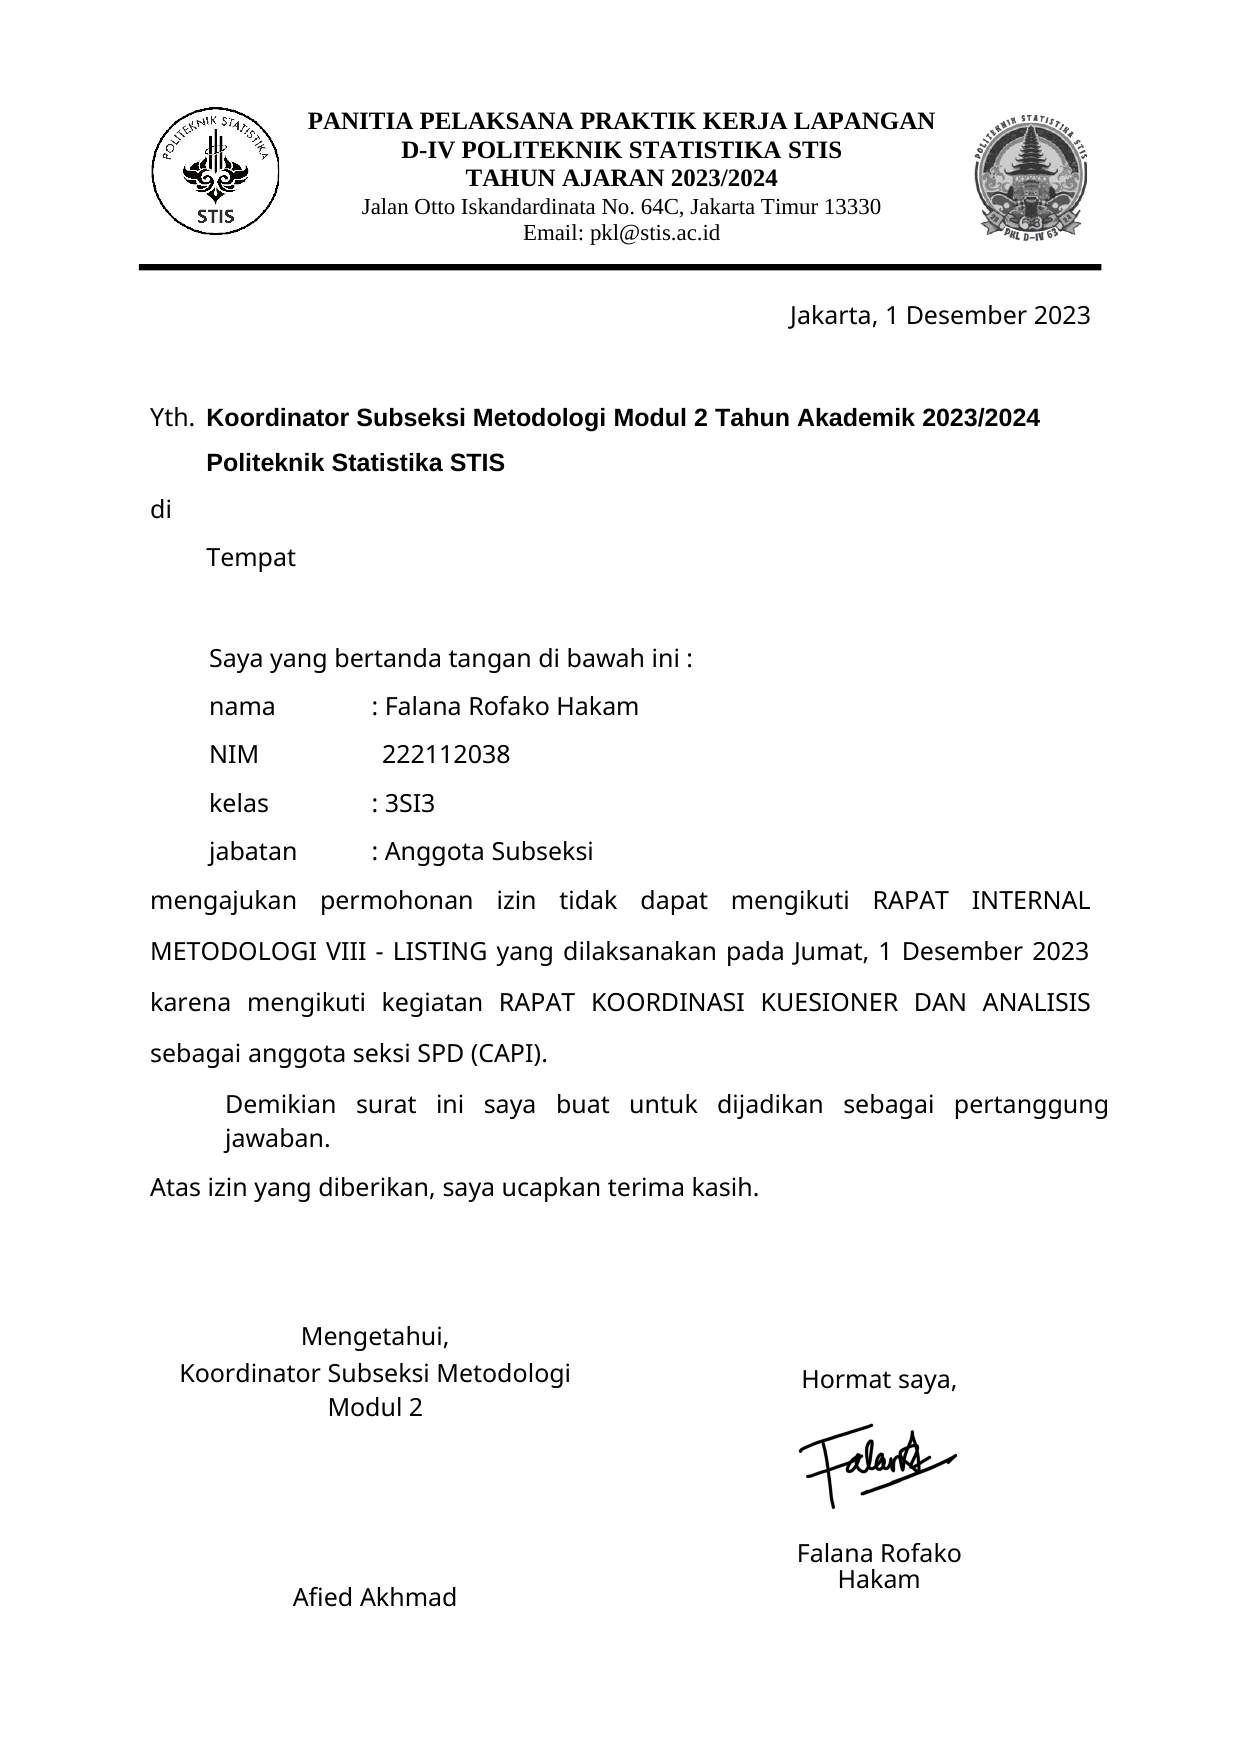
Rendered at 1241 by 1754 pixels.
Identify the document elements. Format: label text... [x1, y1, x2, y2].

text Tempat [206, 539, 1109, 574]
text Demikian surat ini saya buat untuk dijadikan sebagai pertanggung jawaban. [225, 1086, 1109, 1154]
text mengajukan permohonan izin tidak dapat mengikuti RAPAT INTERNAL METODOLOGI VIII - LISTING yang dilaksanakan pada Jumat, 1 Desember 2023 karena mengikuti kegiatan RAPAT KOORDINASI KUESIONER DAN ANALISIS sebagai anggota seksi SPD (CAPI). [150, 882, 1091, 1069]
picture [973, 115, 1088, 241]
text Jakarta, 1 Desember 2023 [110, 297, 1091, 332]
text Atas izin yang diberikan, saya ucapkan terima kasih. [150, 1169, 1109, 1203]
picture [151, 107, 280, 235]
table_header Mengetahui, Koordinator Subseksi Metodologi Modul 2 Afied Akhmad [123, 1323, 681, 1612]
text NIM 222112038 [209, 737, 1109, 771]
table_header Hormat saya, Falana Rofako Hakam [681, 1323, 1024, 1612]
text jabatan : Anggota Subseksi [209, 834, 1109, 868]
text kelas : 3SI3 [209, 785, 1109, 819]
text di [150, 491, 1109, 525]
picture [797, 1421, 958, 1511]
subtitle Yth. Koordinator Subseksi Metodologi Modul 2 Tahun Akademik 2023/2024 Politeknik Statistika STIS [150, 400, 1109, 477]
text nama : Falana Rofako Hakam [209, 688, 1109, 723]
text Saya yang bertanda tangan di bawah ini : [209, 640, 1109, 674]
